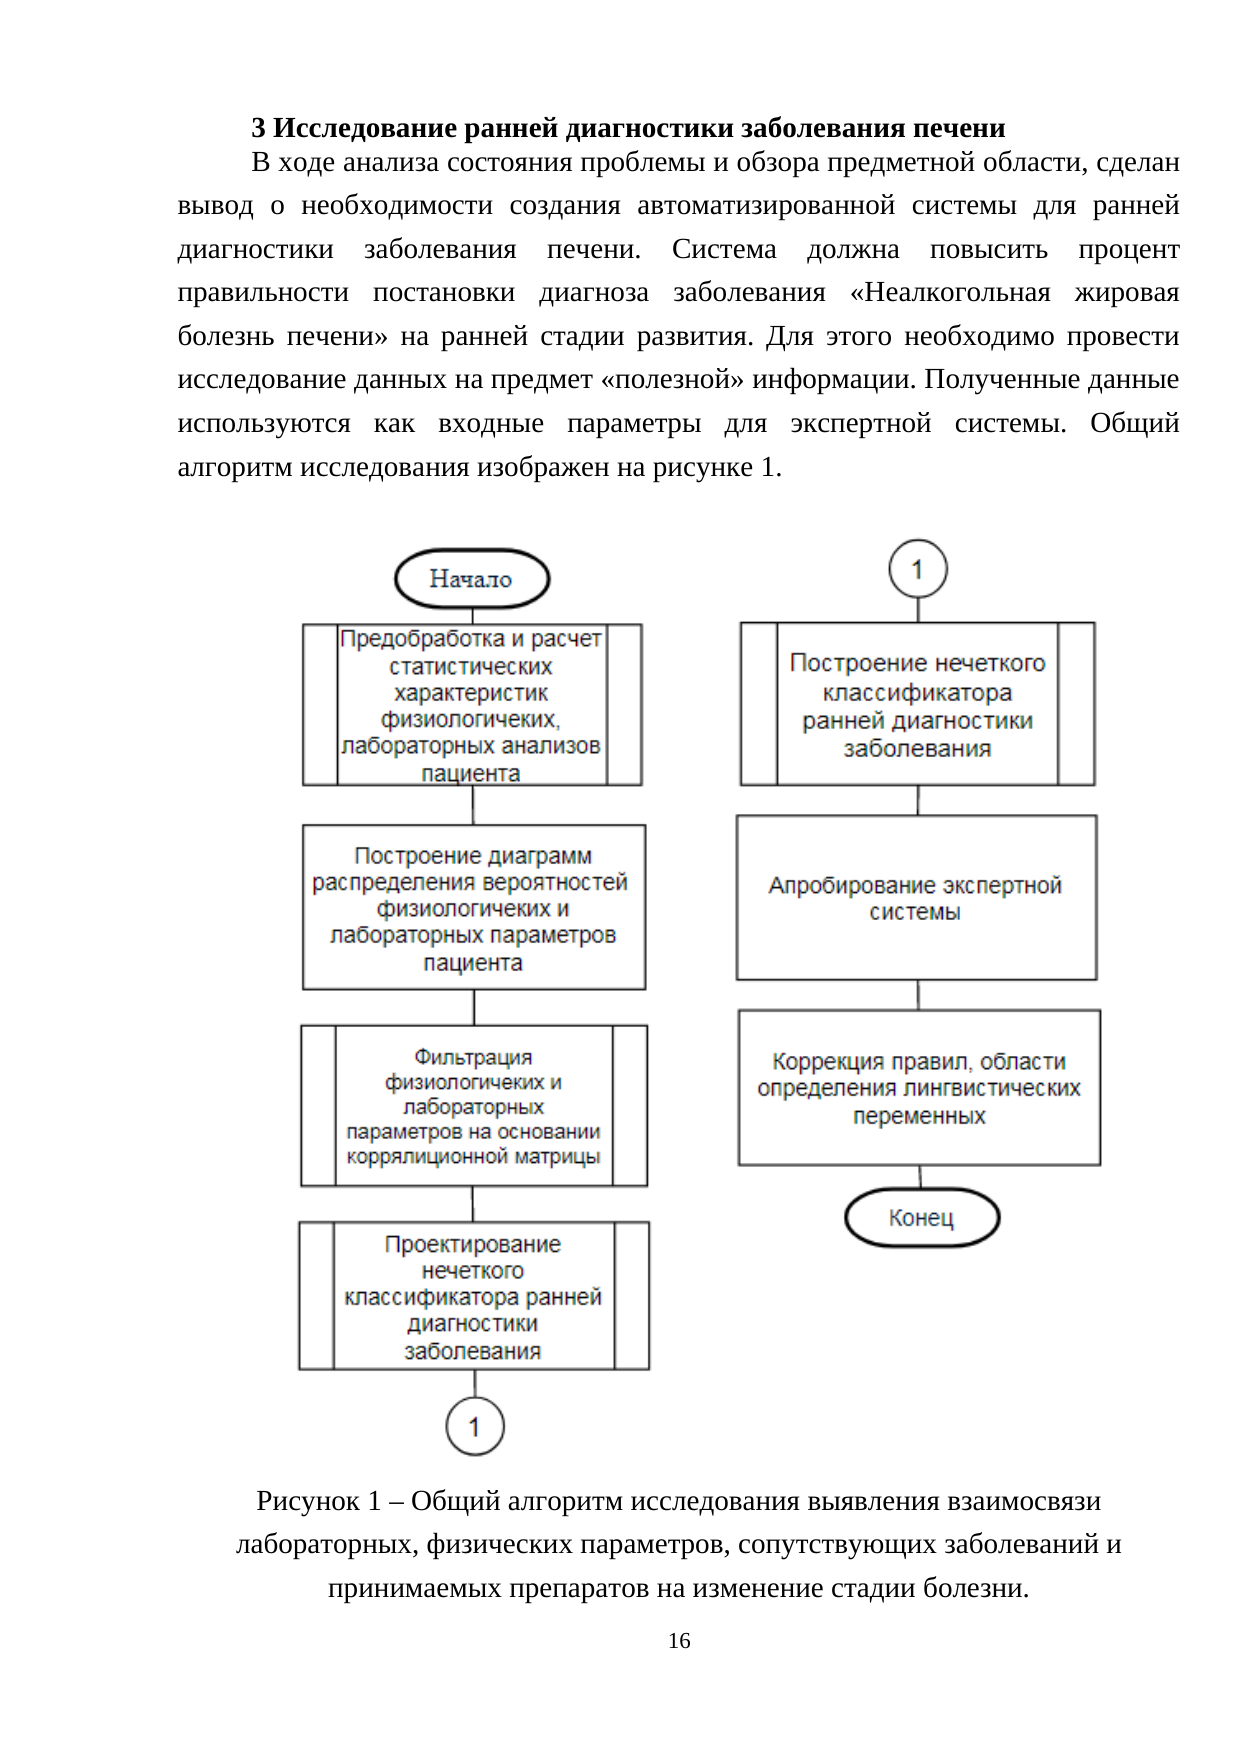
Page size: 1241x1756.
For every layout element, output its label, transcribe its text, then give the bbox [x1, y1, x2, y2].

text Рисунок 1 – Общий алгоритм исследования выявления взаимосвязи лабораторных, физических параметров, сопутствующих заболеваний и принимаемых препаратов на изменение стадии болезни. [177, 1483, 1181, 1603]
subtitle 3 Исследование ранней диагностики заболевания печени [177, 110, 1181, 144]
picture [226, 492, 1133, 1483]
text В ходе анализа состояния проблемы и обзора предметной области, сделан вывод о необходимости создания автоматизированной системы для ранней диагностики заболевания печени. Система должна повысить процент правильности постановки диагноза заболевания «Неалкогольная жировая болезнь печени» на ранней стадии развития. Для этого необходимо провести исследование данных на предмет «полезной» информации. Полученные данные используются как входные параметры для экспертной системы. Общий алгоритм исследования изображен на рисунке 1. [177, 144, 1181, 482]
